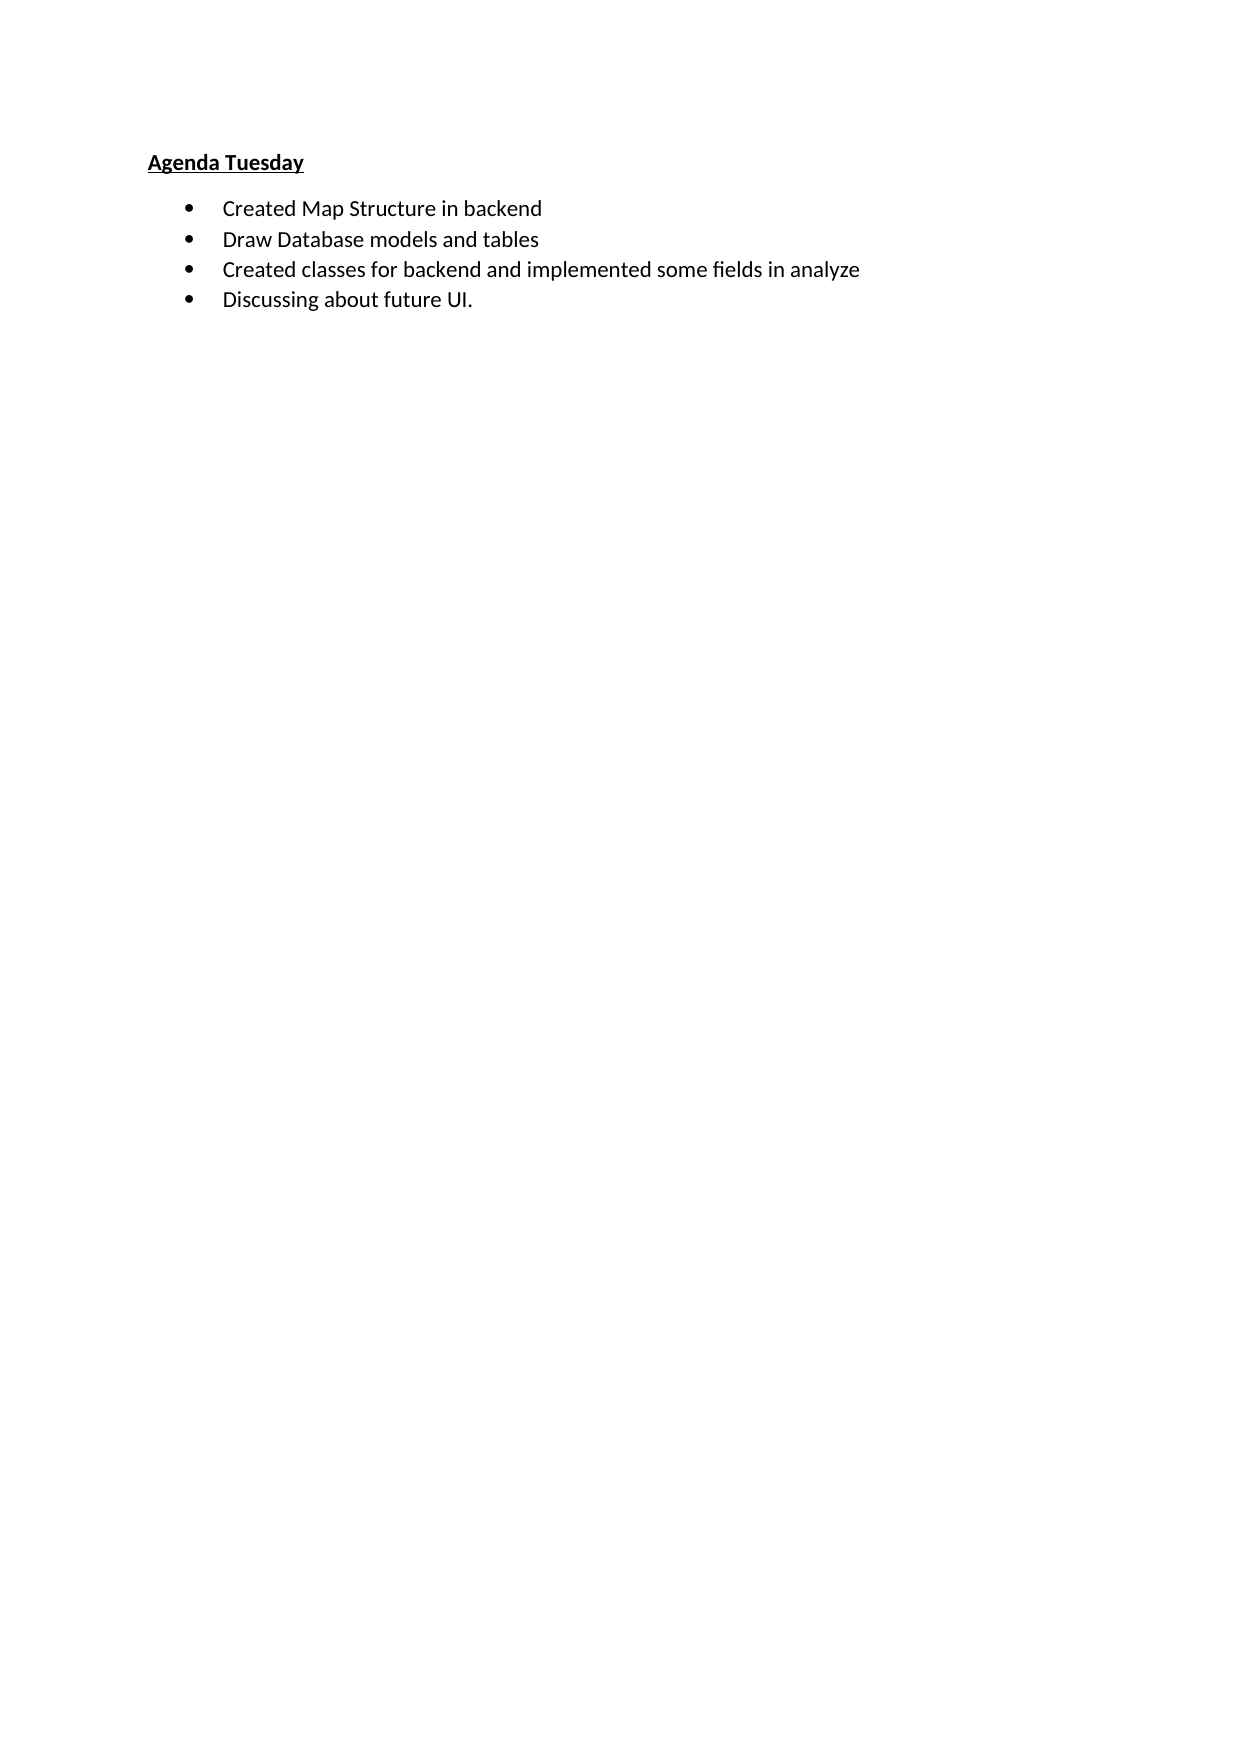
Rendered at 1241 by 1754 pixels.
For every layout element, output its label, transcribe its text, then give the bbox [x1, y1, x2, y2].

text Agenda Tuesday [148, 148, 1093, 176]
list Draw Database models and tables [185, 225, 1093, 253]
list Created Map Structure in backend [185, 194, 1093, 222]
list Created classes for backend and implemented some fields in analyze [185, 255, 1093, 283]
list Discussing about future UI. [185, 285, 1093, 313]
